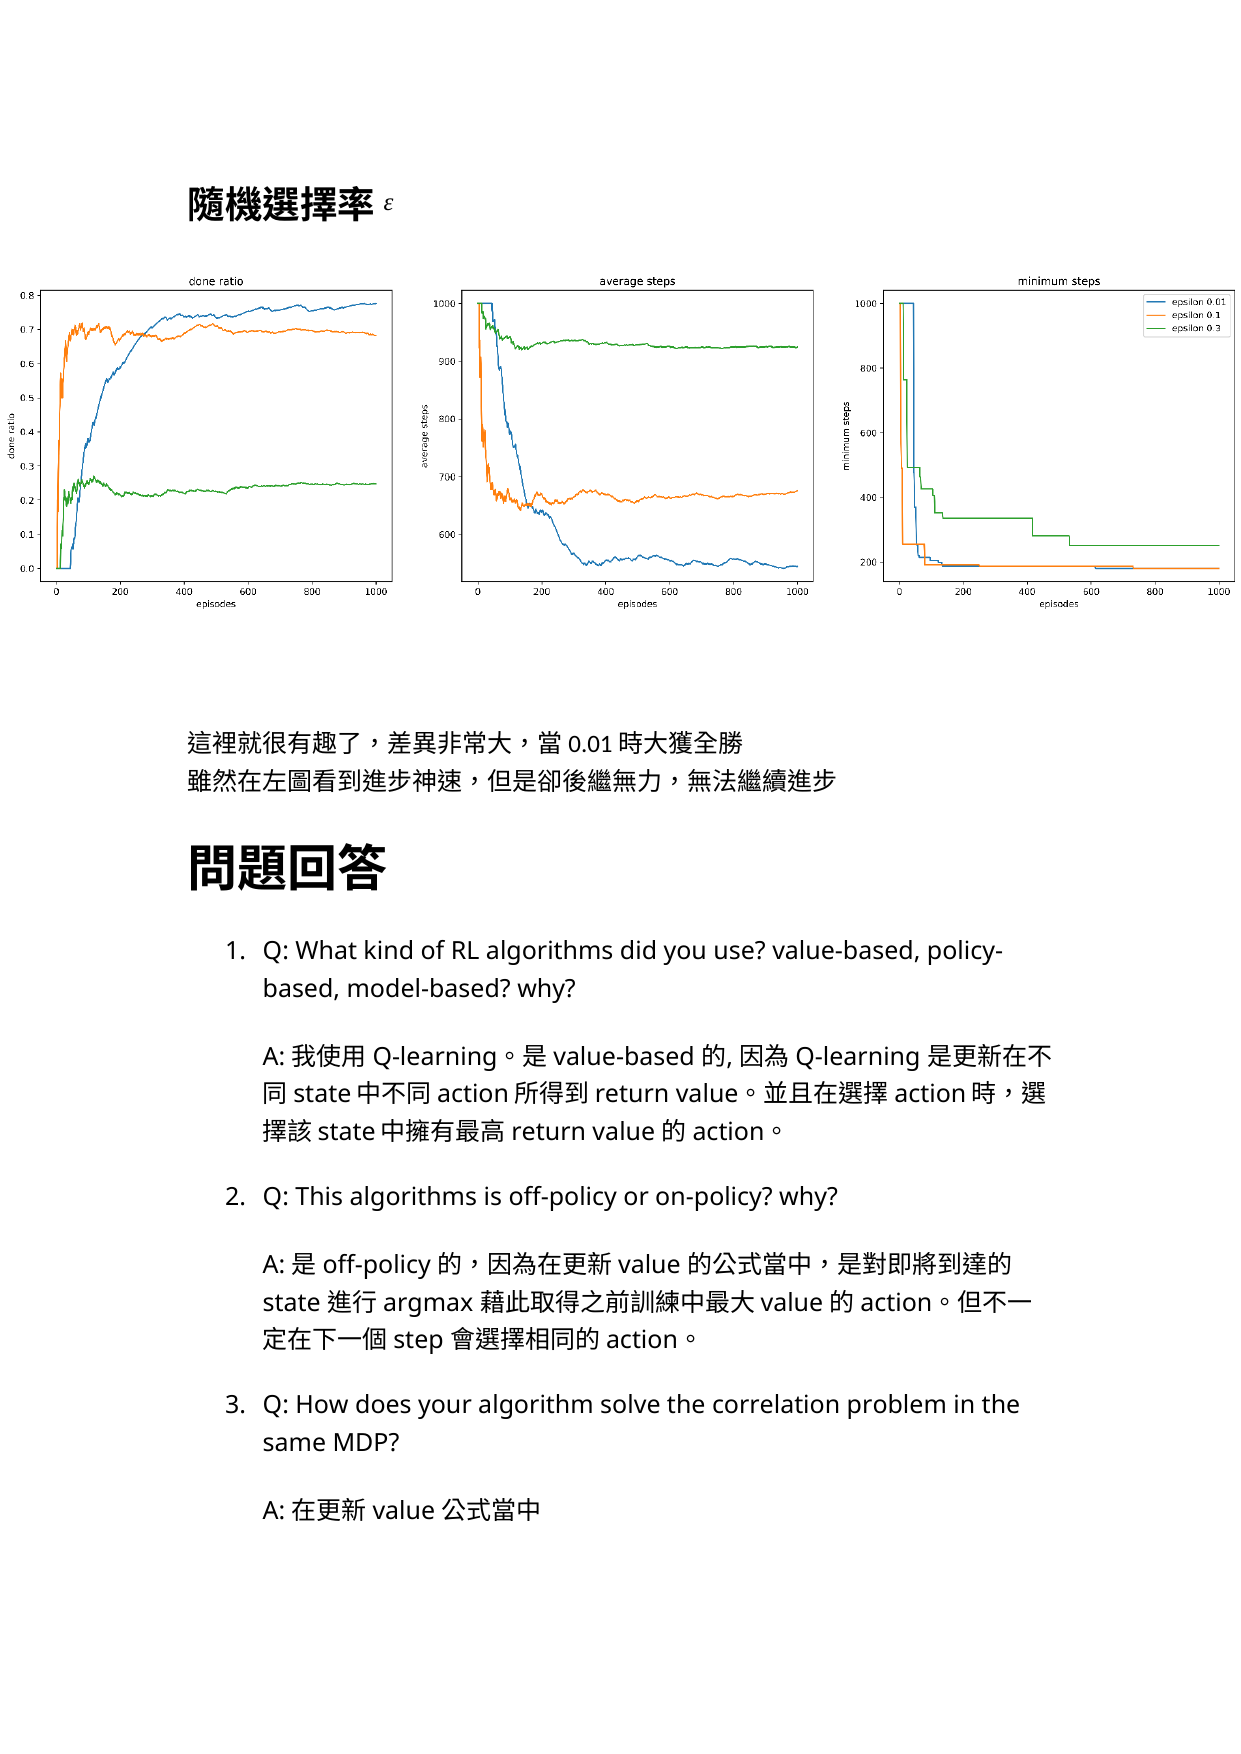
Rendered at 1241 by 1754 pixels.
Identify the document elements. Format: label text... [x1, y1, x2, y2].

subtitle 問題回答 [187, 827, 1053, 902]
list Q: How does your algorithm solve the correlation problem in the same MDP? [225, 1386, 1053, 1461]
text A: 在更新 value 公式當中 [262, 1490, 1053, 1527]
text 雖然在左圖看到進步神速，但是卻後繼無力，無法繼續進步 [187, 761, 1053, 798]
picture [1, 270, 1241, 615]
text A: 我使用 Q-learning。是 value-based 的, 因為 Q-learning 是更新在不同 state中不同 action所得到 return value。並且在選擇 action時，選擇該state中擁有最高 return value 的 action。 [262, 1036, 1053, 1148]
text 這裡就很有趣了，差異非常大，當 0.01 時大獲全勝 [187, 615, 1053, 761]
list Q: This algorithms is off-policy or on-policy? why? [225, 1177, 1053, 1215]
list Q: What kind of RL algorithms did you use? value-based, policy-based, model-based? why? [225, 931, 1053, 1006]
text A: 是 off-policy 的，因為在更新 value 的公式當中，是對即將到達的 state 進行 argmax 藉此取得之前訓練中最大 value 的 action。但不一定在下一個 step 會選擇相同的 action。 [262, 1244, 1053, 1356]
subtitle 隨機選擇率 [187, 164, 1053, 239]
